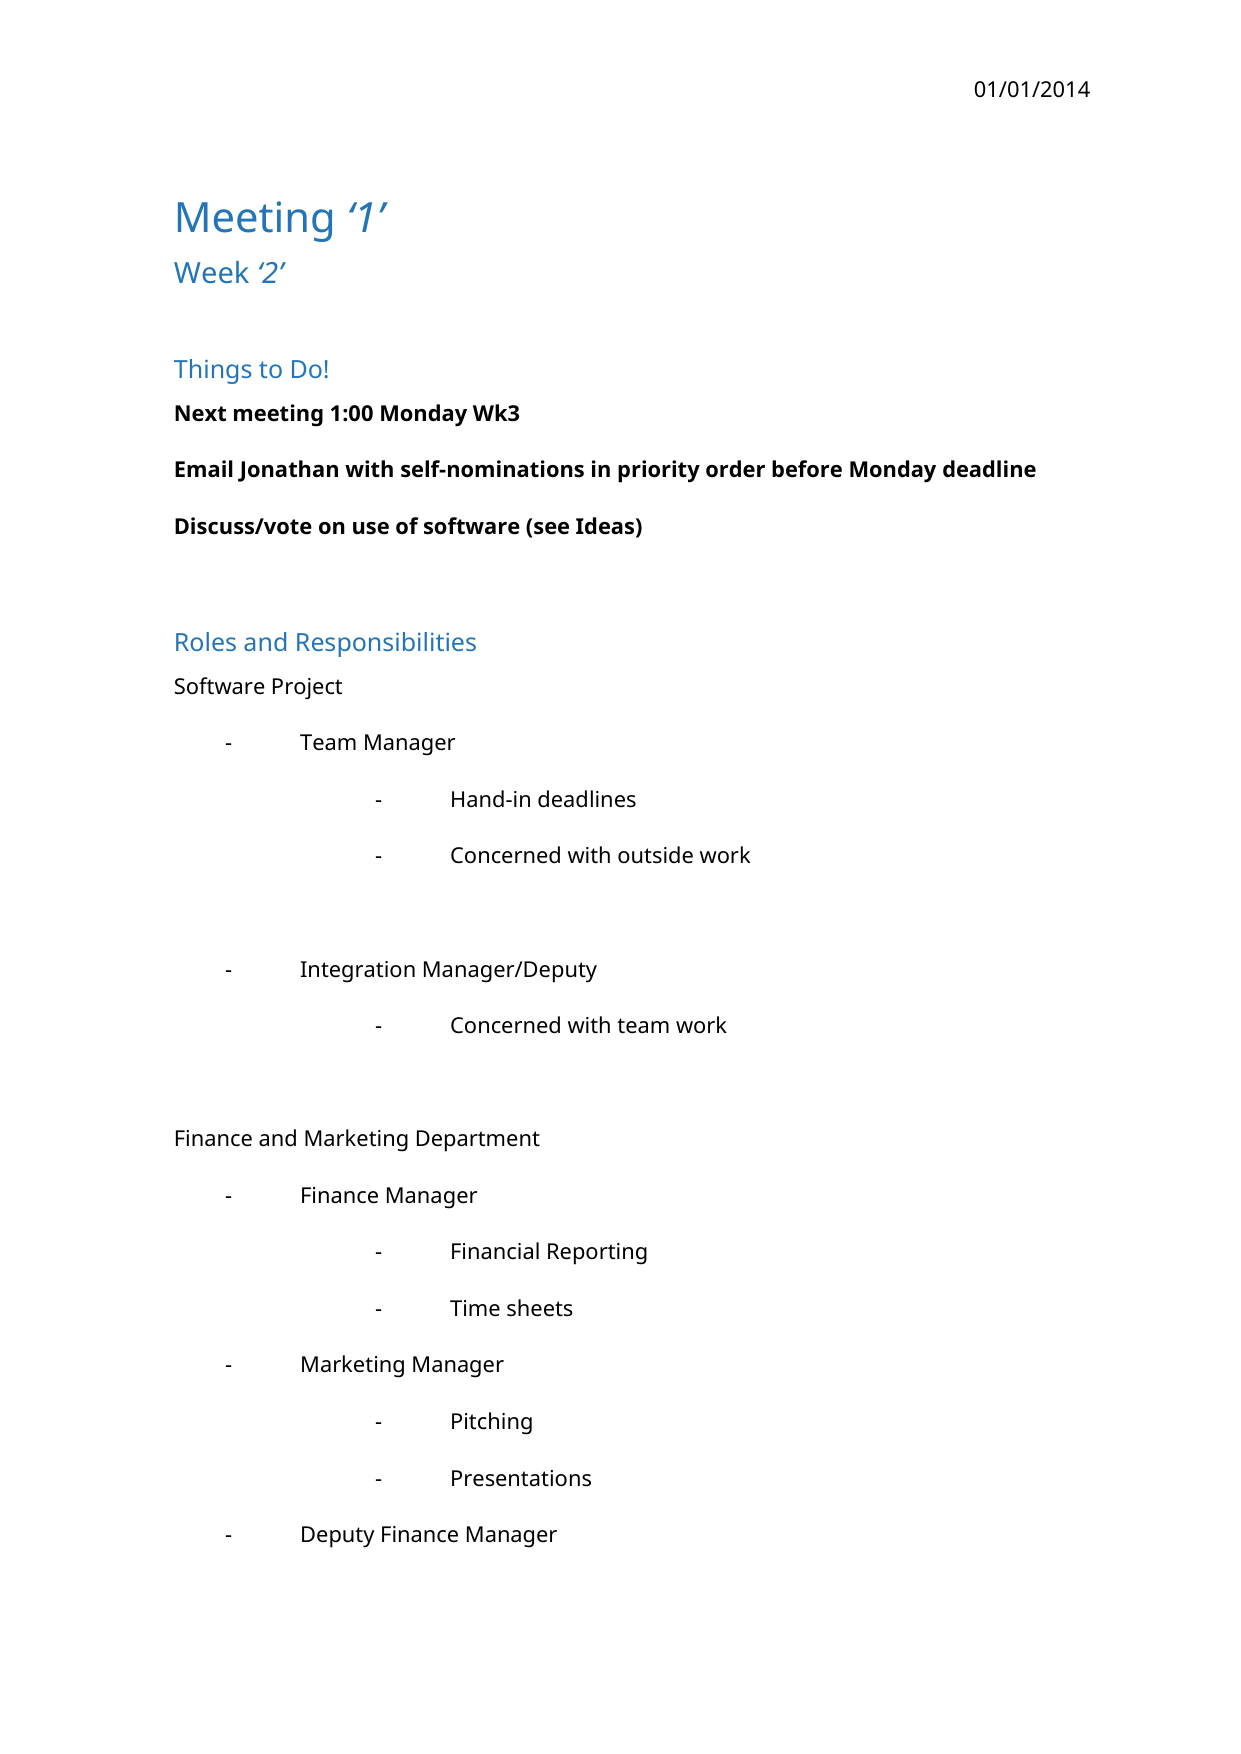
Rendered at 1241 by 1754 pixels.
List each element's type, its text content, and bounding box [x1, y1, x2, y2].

text - Deputy Finance Manager [150, 1519, 1090, 1549]
text - Pitching [150, 1406, 1090, 1436]
text - Finance Manager [150, 1180, 1090, 1209]
text Discuss/vote on use of software (see Ideas) [150, 511, 1090, 541]
text Software Project [150, 671, 1090, 701]
text - Marketing Manager [150, 1349, 1090, 1379]
subtitle Meeting ‘1’ [150, 187, 1090, 244]
text - Hand-in deadlines [150, 784, 1090, 814]
text - Integration Manager/Deputy [150, 953, 1090, 983]
text - Time sheets [150, 1293, 1090, 1323]
text - Concerned with team work [150, 1010, 1090, 1040]
text Finance and Marketing Department [150, 1123, 1090, 1153]
text - Presentations [150, 1463, 1090, 1492]
text - Team Manager [150, 727, 1090, 757]
subtitle Things to Do! [150, 351, 1090, 385]
subtitle Week ‘2’ [150, 253, 1090, 292]
subtitle Roles and Responsibilities [150, 624, 1090, 658]
text - Financial Reporting [150, 1236, 1090, 1266]
text Email Jonathan with self-nominations in priority order before Monday deadline [150, 454, 1090, 484]
text Next meeting 1:00 Monday Wk3 [150, 398, 1090, 428]
text - Concerned with outside work [150, 840, 1090, 870]
